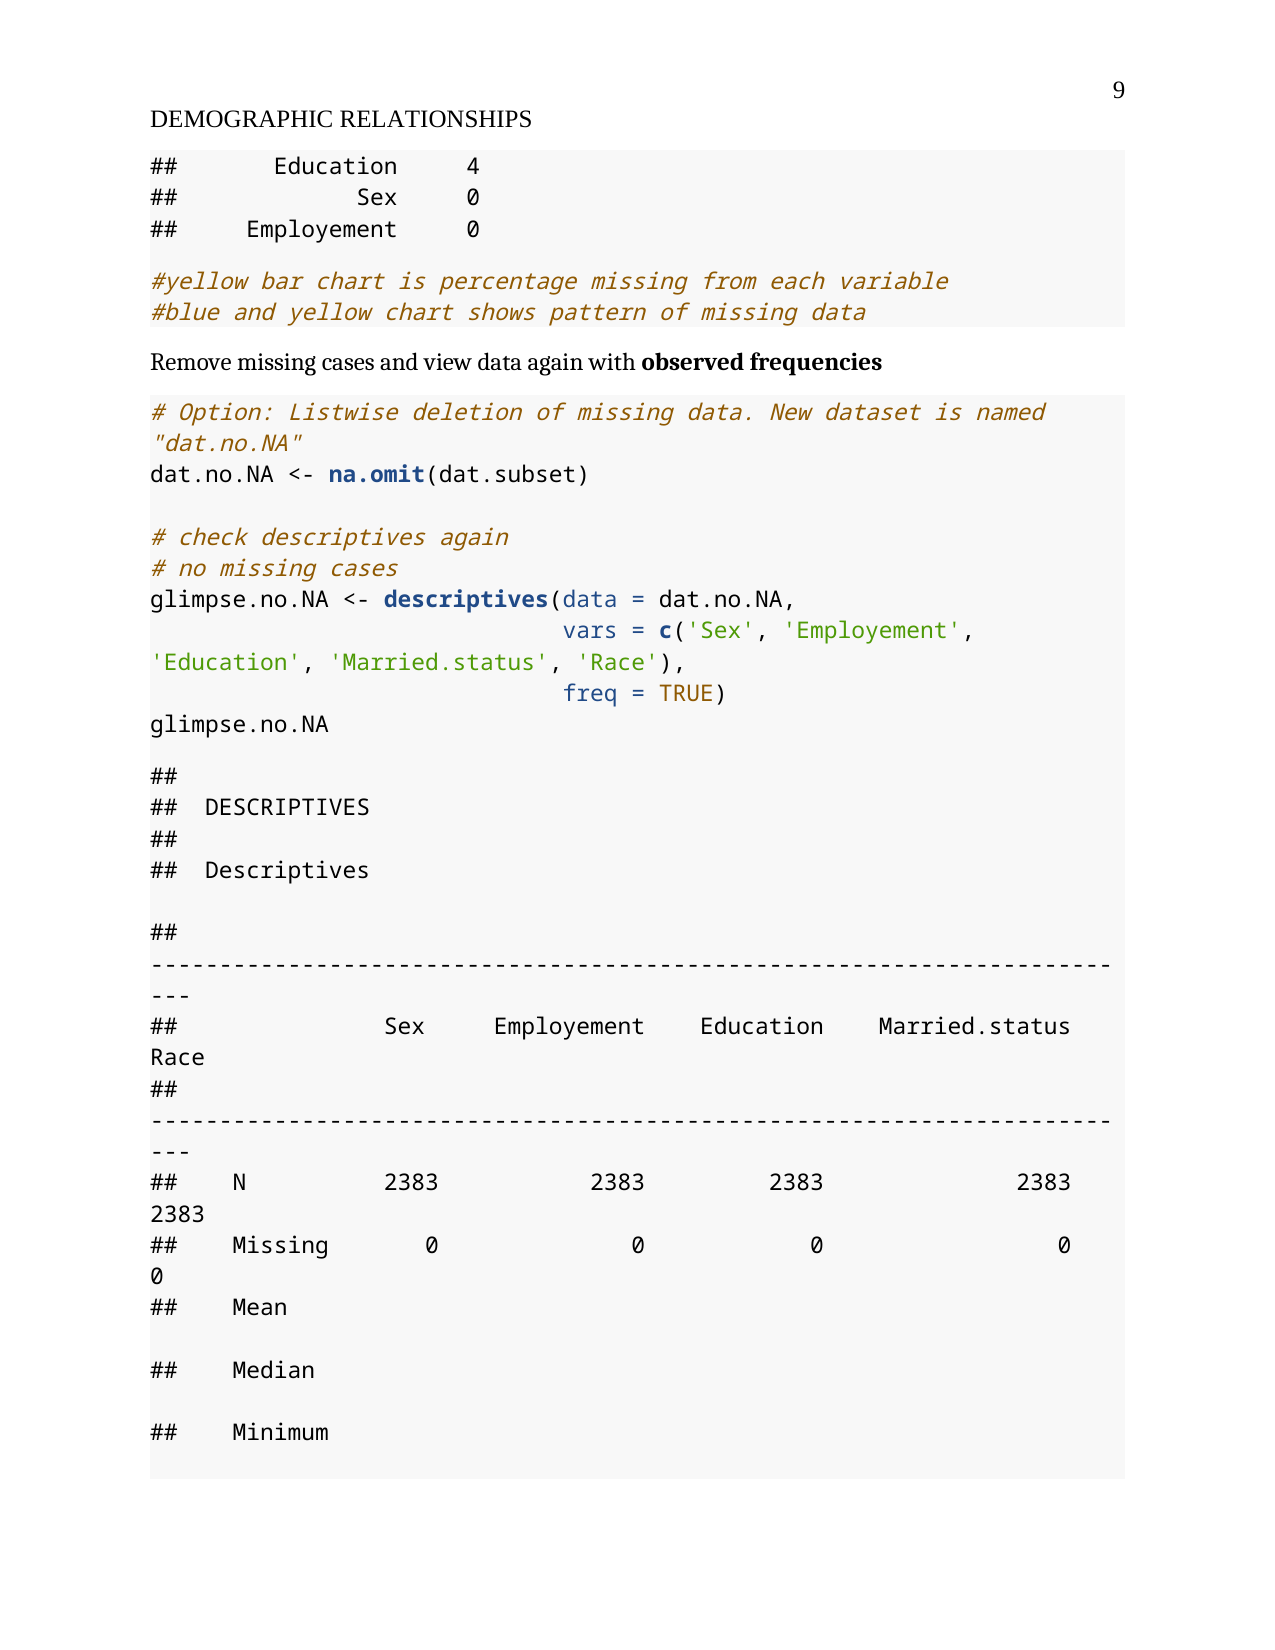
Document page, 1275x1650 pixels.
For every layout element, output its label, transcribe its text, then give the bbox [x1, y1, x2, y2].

text ## ## Variables sorted by number of missings: ## Variable Count ## Race 44 ## Married.status 15 ## Education 4 ## Sex 0 ## Employement 0 [150, 150, 1125, 244]
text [150, 760, 1125, 1479]
text #yellow bar chart is percentage missing from each variable #blue and yellow chart shows pattern of missing data [150, 264, 1125, 327]
text Remove missing cases and view data again with observed frequencies [150, 348, 1125, 377]
text # Option: Listwise deletion of missing data. New dataset is named "dat.no.NA" dat.no.NA <- na.omit(dat.subset) # check descriptives again # no missing cases glimpse.no.NA <- descriptives(data = dat.no.NA, vars = c('Sex', 'Employement', 'Education', 'Married.status', 'Race'), freq = TRUE) glimpse.no.NA [150, 395, 1125, 739]
